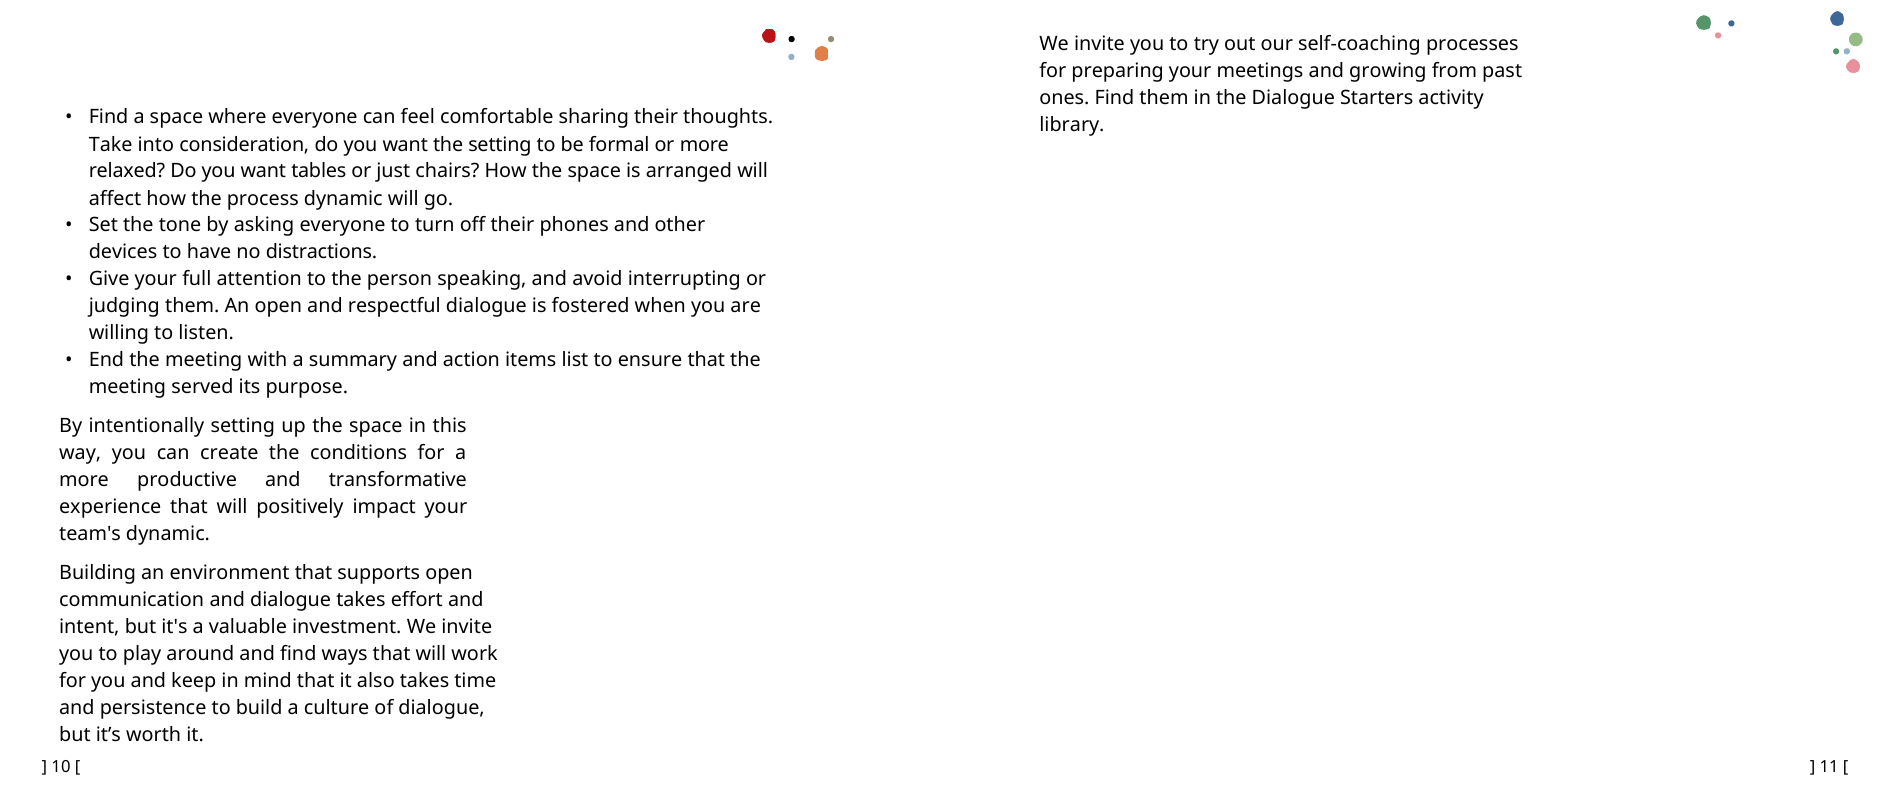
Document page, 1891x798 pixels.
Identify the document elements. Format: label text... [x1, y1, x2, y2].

text We invite you to try out our self-coaching processes for preparing your meetings and growing from past ones. Find them in the Dialogue Starters activity library. [1039, 29, 1529, 137]
picture [762, 29, 776, 43]
list End the meeting with a summary and action items list to ensure that the meeting served its purpose. [65, 346, 793, 399]
list Set the tone by asking everyone to turn off their phones and other devices to have no distractions. [65, 211, 771, 265]
picture [814, 46, 829, 61]
picture [1696, 15, 1711, 30]
list Find a space where everyone can feel comfortable sharing their thoughts. Take into consideration, do you want the setting to be formal or more relaxed? Do you want tables or just chairs? How the space is arranged will affect how the process dynamic will go. [65, 103, 800, 211]
picture [1830, 11, 1844, 26]
picture [1846, 59, 1860, 73]
text Building an environment that supports open communication and dialogue takes effort and intent, but it's a valuable investment. We invite you to play around and find ways that will work for you and keep in mind that it also takes time and persistence to build a culture of dialogue, but it’s worth it. [59, 558, 503, 747]
text By intentionally setting up the space in this way, you can create the conditions for a more productive and transformative experience that will positively impact your team's dynamic. [59, 411, 467, 546]
list Give your full attention to the person speaking, and avoid interrupting or judging them. An open and respectful dialogue is fostered when you are willing to listen. [65, 265, 790, 346]
